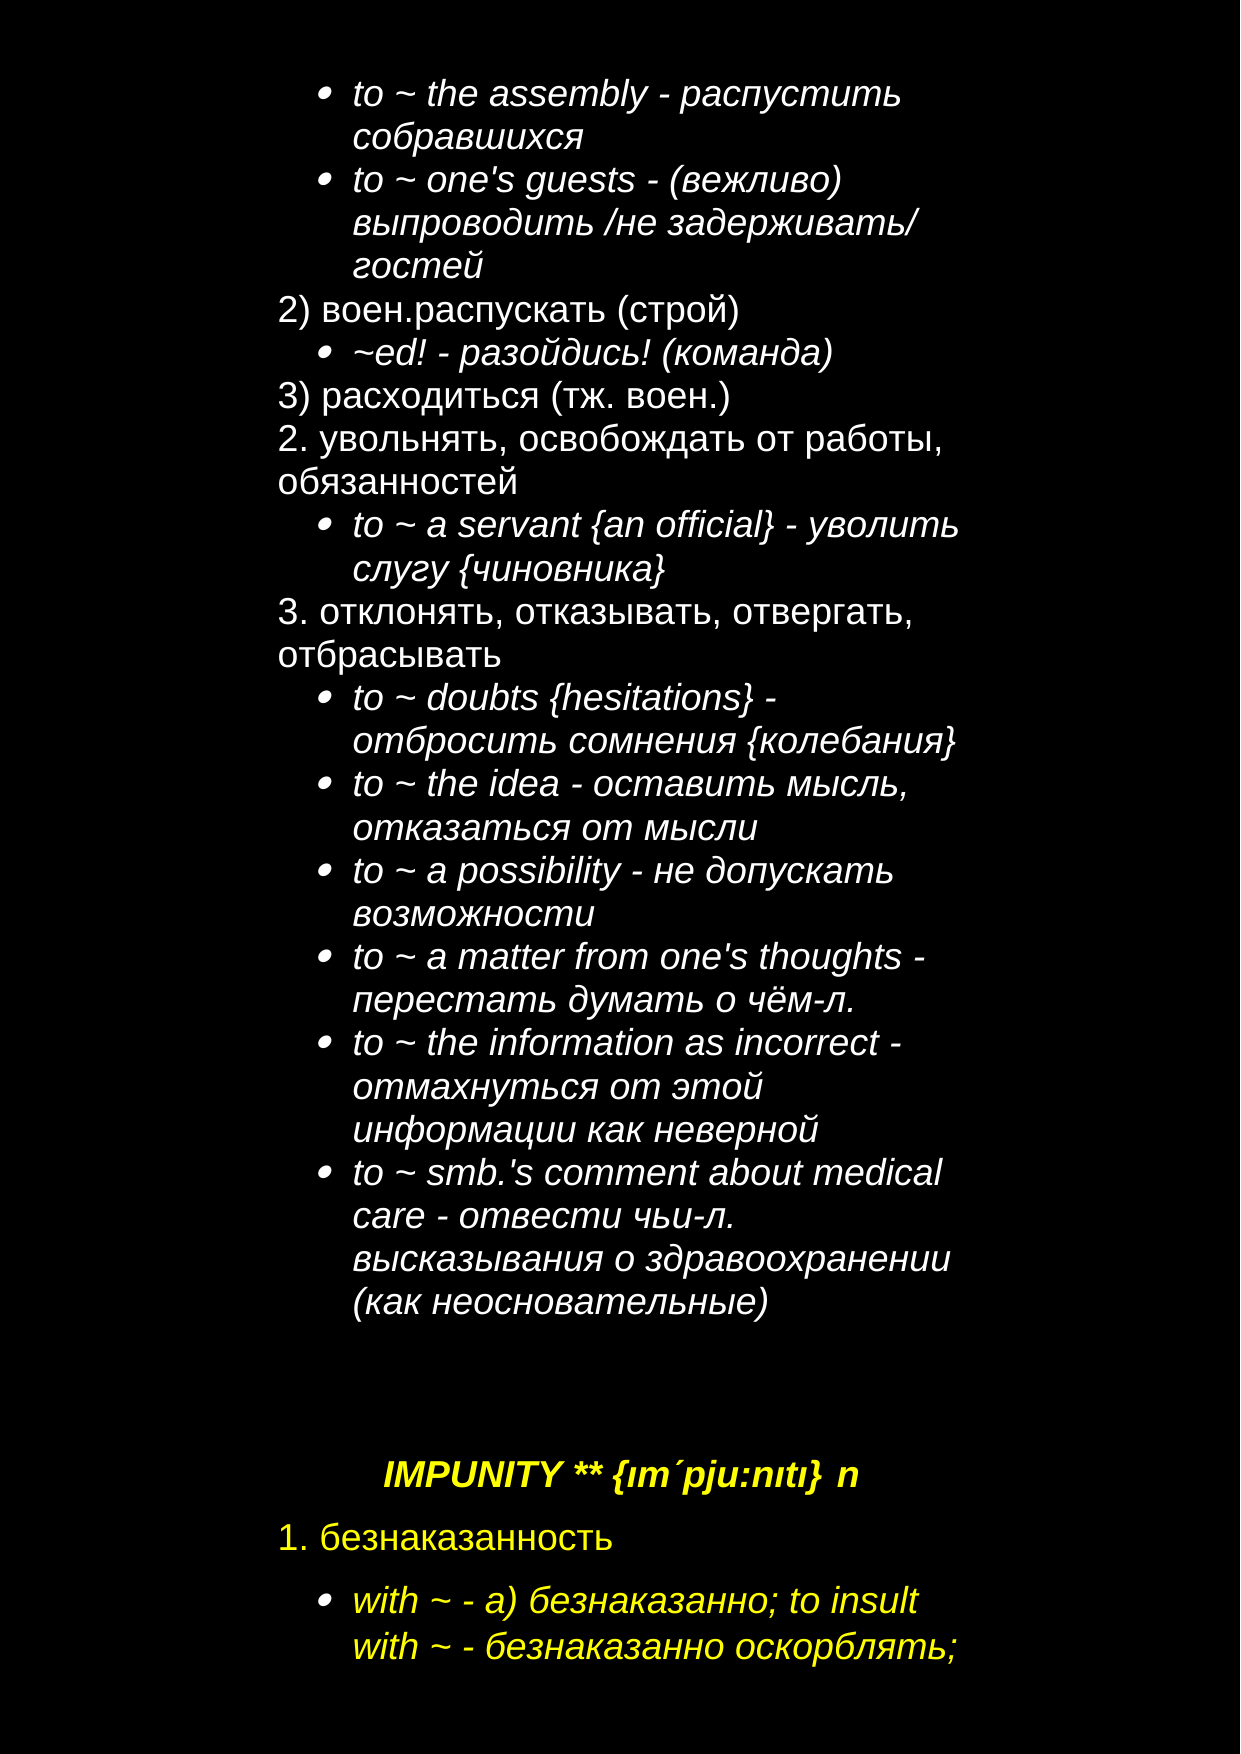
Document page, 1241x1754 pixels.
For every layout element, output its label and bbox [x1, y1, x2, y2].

table_header [270, 62, 976, 1676]
